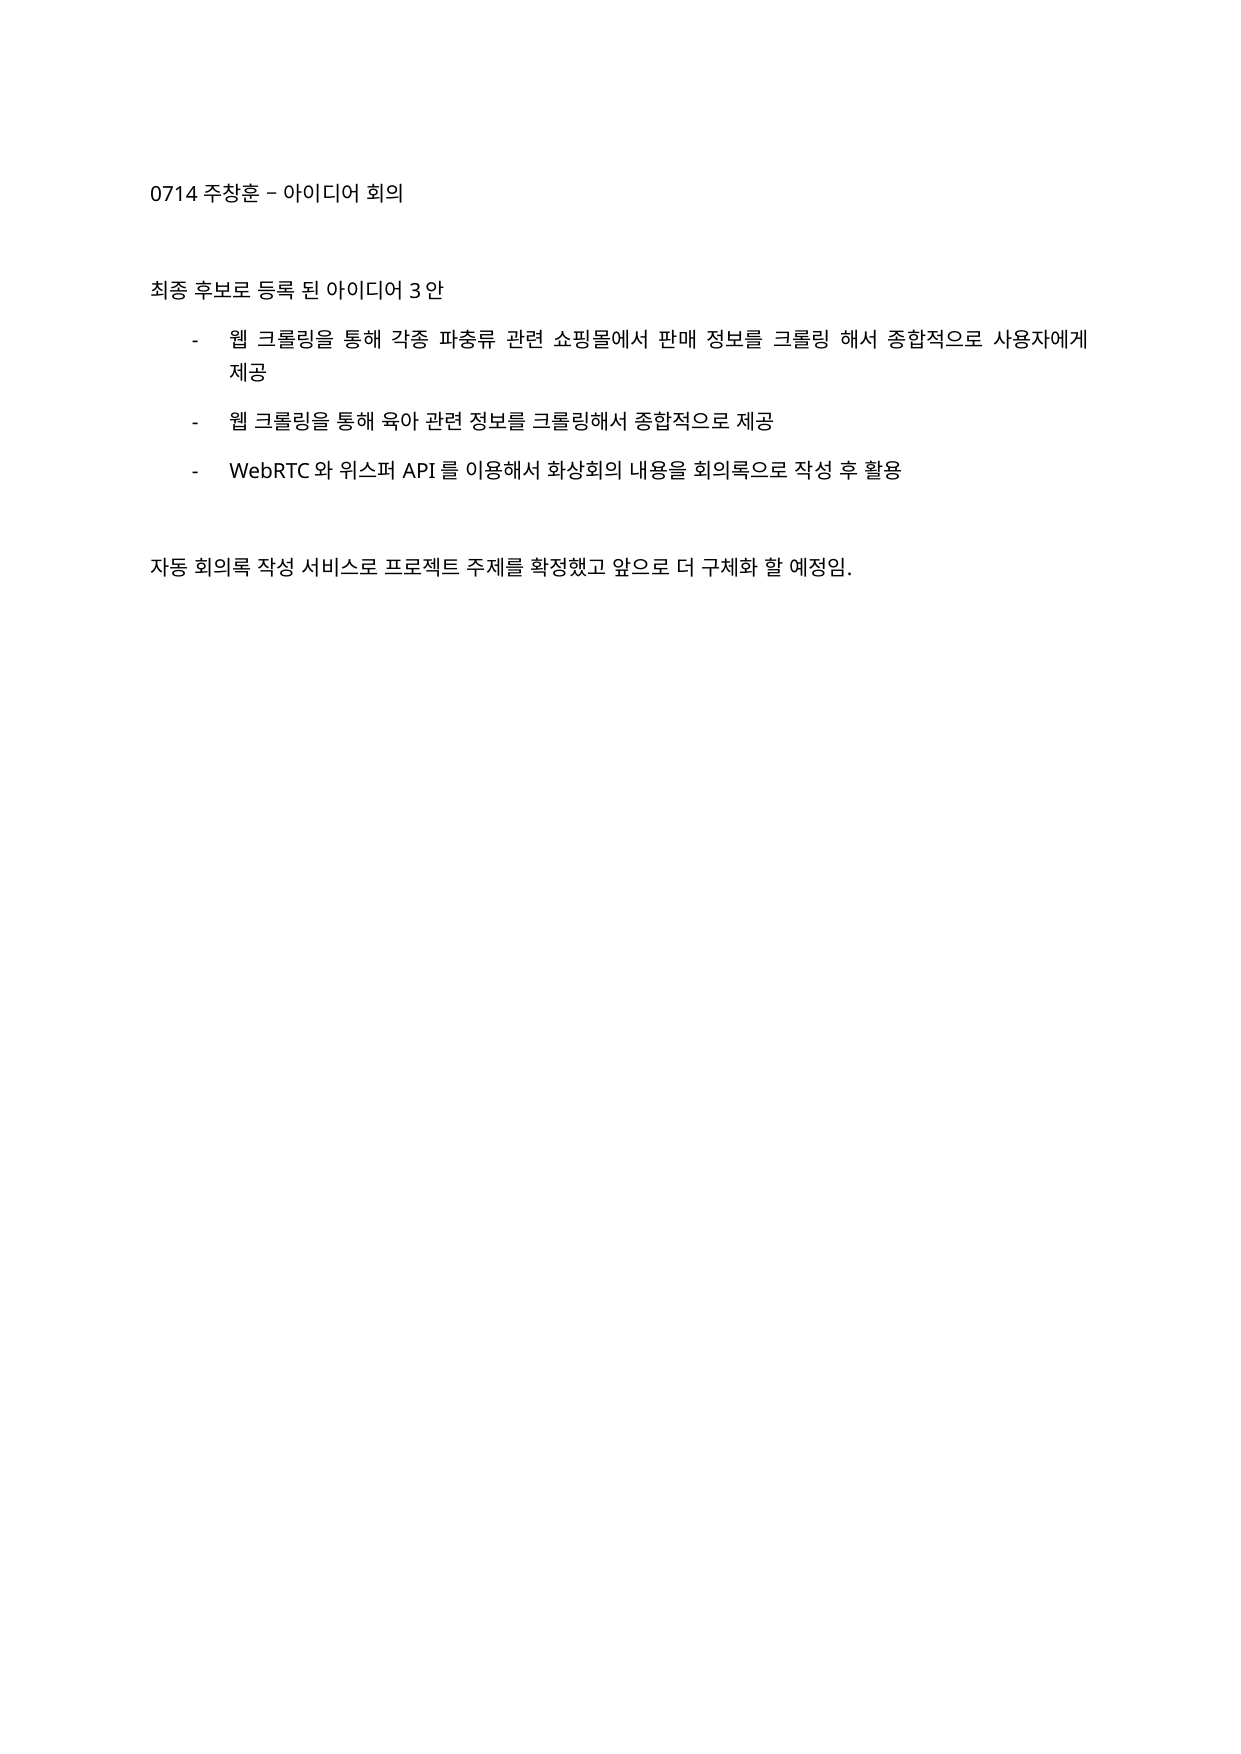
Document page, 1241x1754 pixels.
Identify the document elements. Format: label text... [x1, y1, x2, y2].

list 웹 크롤링을 통해 각종 파충류 관련 쇼핑몰에서 판매 정보를 크롤링 해서 종합적으로 사용자에게 제공 [192, 323, 1090, 386]
list WebRTC와 위스퍼 API를 이용해서 화상회의 내용을 회의록으로 작성 후 활용 [192, 454, 1090, 485]
text 0714 주창훈 – 아이디어 회의 [150, 177, 1090, 207]
text 자동 회의록 작성 서비스로 프로젝트 주제를 확정했고 앞으로 더 구체화 할 예정임. [150, 551, 1090, 582]
list 웹 크롤링을 통해 육아 관련 정보를 크롤링해서 종합적으로 제공 [192, 405, 1090, 436]
text 최종 후보로 등록 된 아이디어 3안 [150, 274, 1090, 304]
